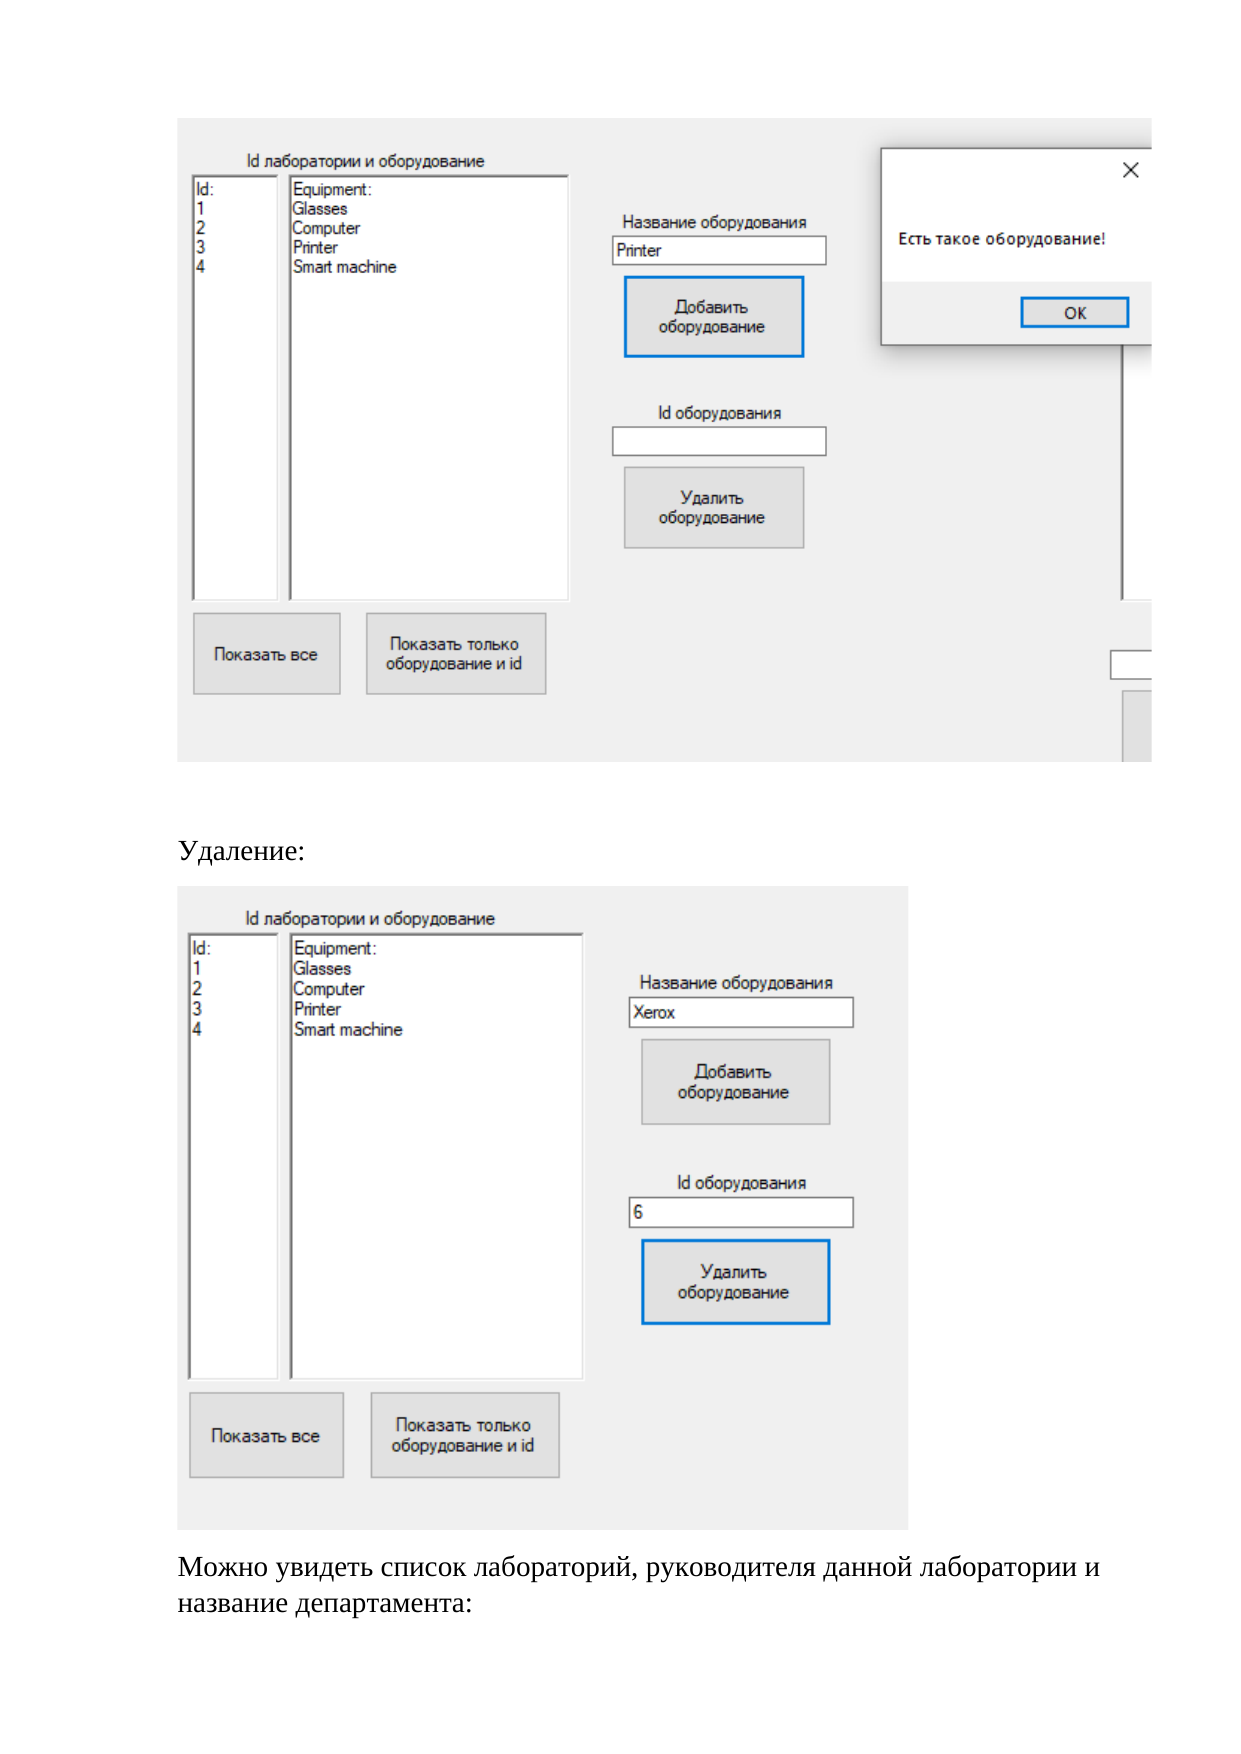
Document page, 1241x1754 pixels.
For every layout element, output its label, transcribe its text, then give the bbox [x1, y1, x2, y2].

picture [177, 886, 909, 1530]
picture [177, 118, 1152, 762]
text Удаление: [177, 833, 1152, 867]
text Можно увидеть список лабораторий, руководителя данной лаборатории и название департамента: [177, 1549, 1152, 1618]
